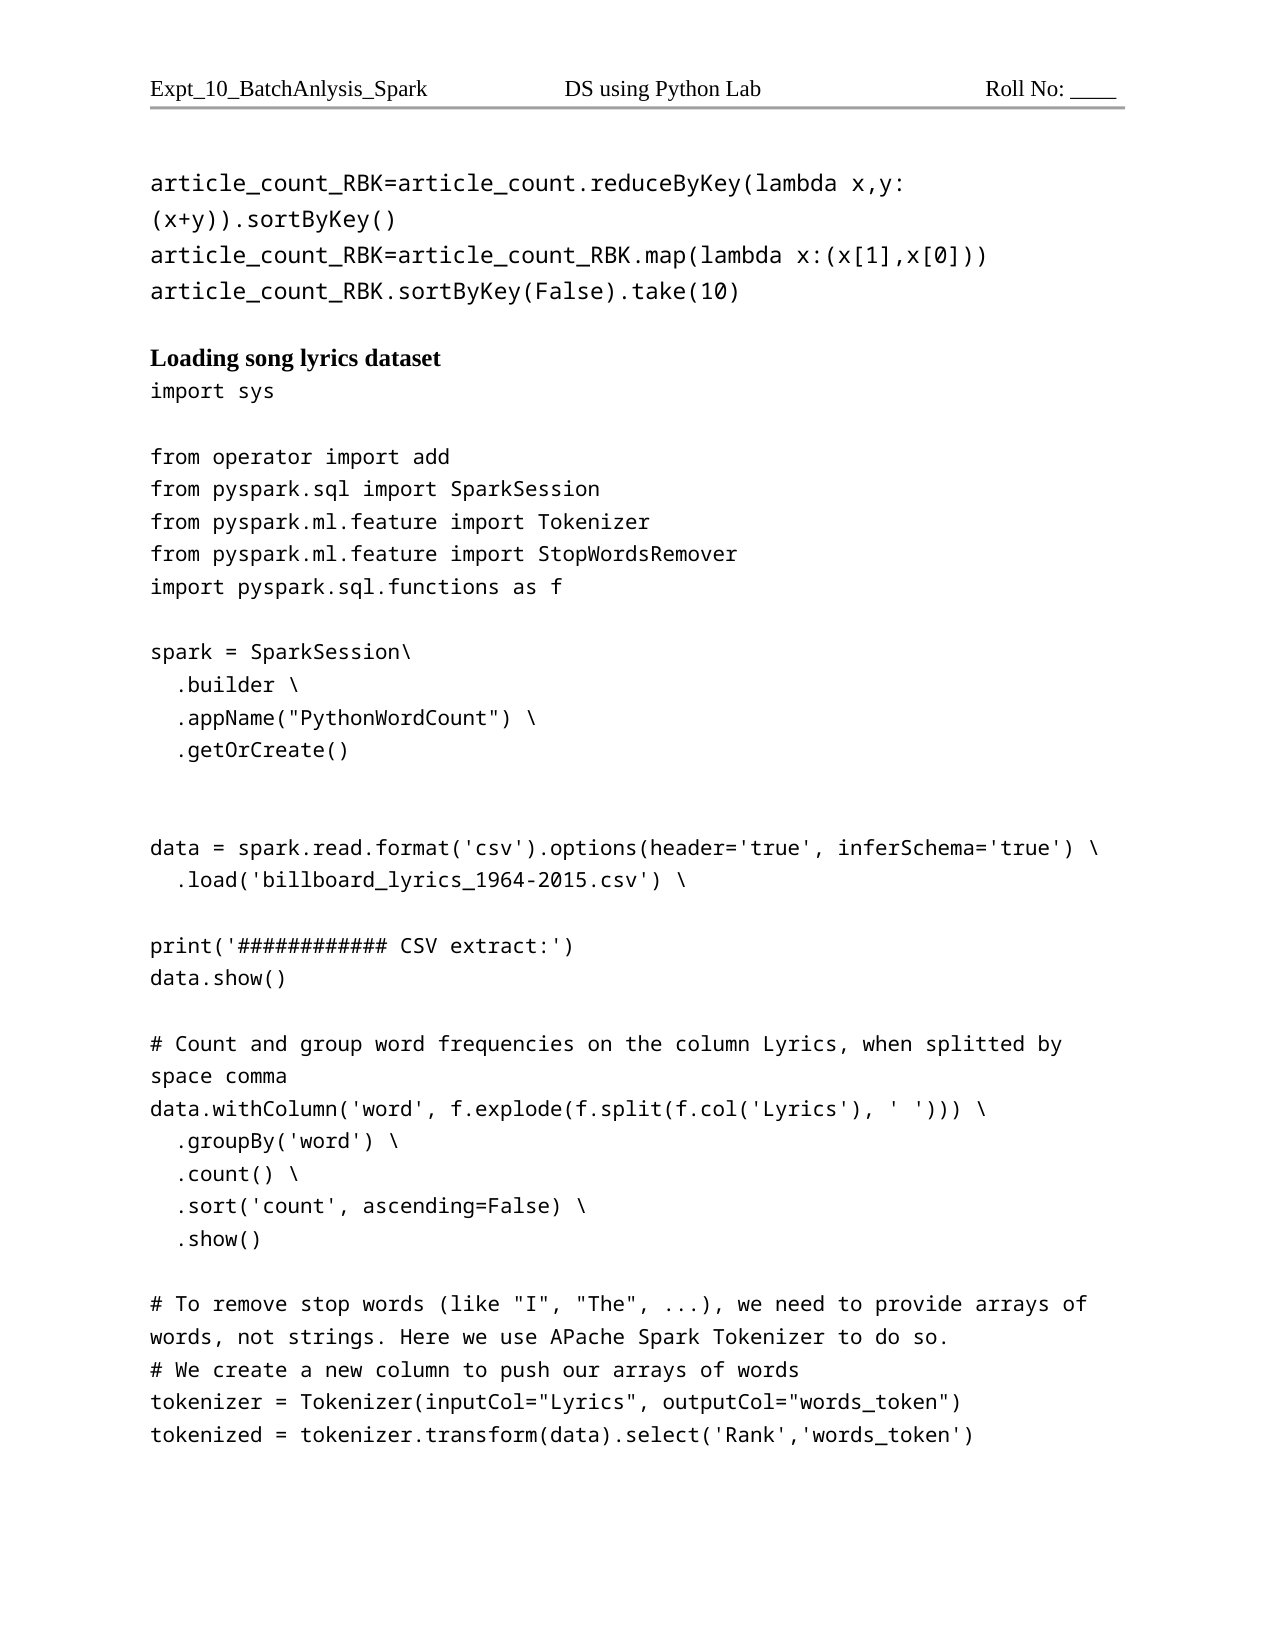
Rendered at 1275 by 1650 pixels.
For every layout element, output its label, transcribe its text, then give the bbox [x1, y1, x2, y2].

text .builder \ [150, 670, 1125, 698]
text data.withColumn('word', f.explode(f.split(f.col('Lyrics'), ' '))) \ [150, 1094, 1125, 1122]
text .groupBy('word') \ [150, 1126, 1125, 1155]
text .getOrCreate() [150, 735, 1125, 764]
text tokenized = tokenizer.transform(data).select('Rank','words_token') [150, 1420, 1125, 1448]
text article_count_RBK=article_count_RBK.map(lambda x:(x[1],x[0])) [150, 239, 1125, 270]
text import sys [150, 377, 1125, 405]
text # We create a new column to push our arrays of words [150, 1355, 1125, 1383]
text .count() \ [150, 1159, 1125, 1187]
text data = spark.read.format('csv').options(header='true', inferSchema='true') \ [150, 833, 1125, 861]
text Loading song lyrics dataset [150, 343, 1125, 372]
text # Count and group word frequencies on the column Lyrics, when splitted by space comma [150, 1029, 1125, 1090]
text # To remove stop words (like "I", "The", ...), we need to provide arrays of words, not strings. Here we use APache Spark Tokenizer to do so. [150, 1289, 1125, 1351]
text from pyspark.ml.feature import Tokenizer [150, 507, 1125, 535]
text data.show() [150, 963, 1125, 992]
text from operator import add [150, 442, 1125, 470]
text .show() [150, 1224, 1125, 1253]
text article_count_RBK.sortByKey(False).take(10) [150, 274, 1125, 306]
text .appName("PythonWordCount") \ [150, 703, 1125, 731]
text tokenizer = Tokenizer(inputCol="Lyrics", outputCol="words_token") [150, 1387, 1125, 1416]
text print('############ CSV extract:') [150, 931, 1125, 959]
text from pyspark.sql import SparkSession [150, 474, 1125, 503]
text import pyspark.sql.functions as f [150, 572, 1125, 601]
text .sort('count', ascending=False) \ [150, 1192, 1125, 1220]
text article_count_RBK=article_count.reduceByKey(lambda x,y:(x+y)).sortByKey() [150, 167, 1125, 234]
text .load('billboard_lyrics_1964-2015.csv') \ [150, 866, 1125, 894]
text spark = SparkSession\ [150, 637, 1125, 666]
text from pyspark.ml.feature import StopWordsRemover [150, 539, 1125, 568]
